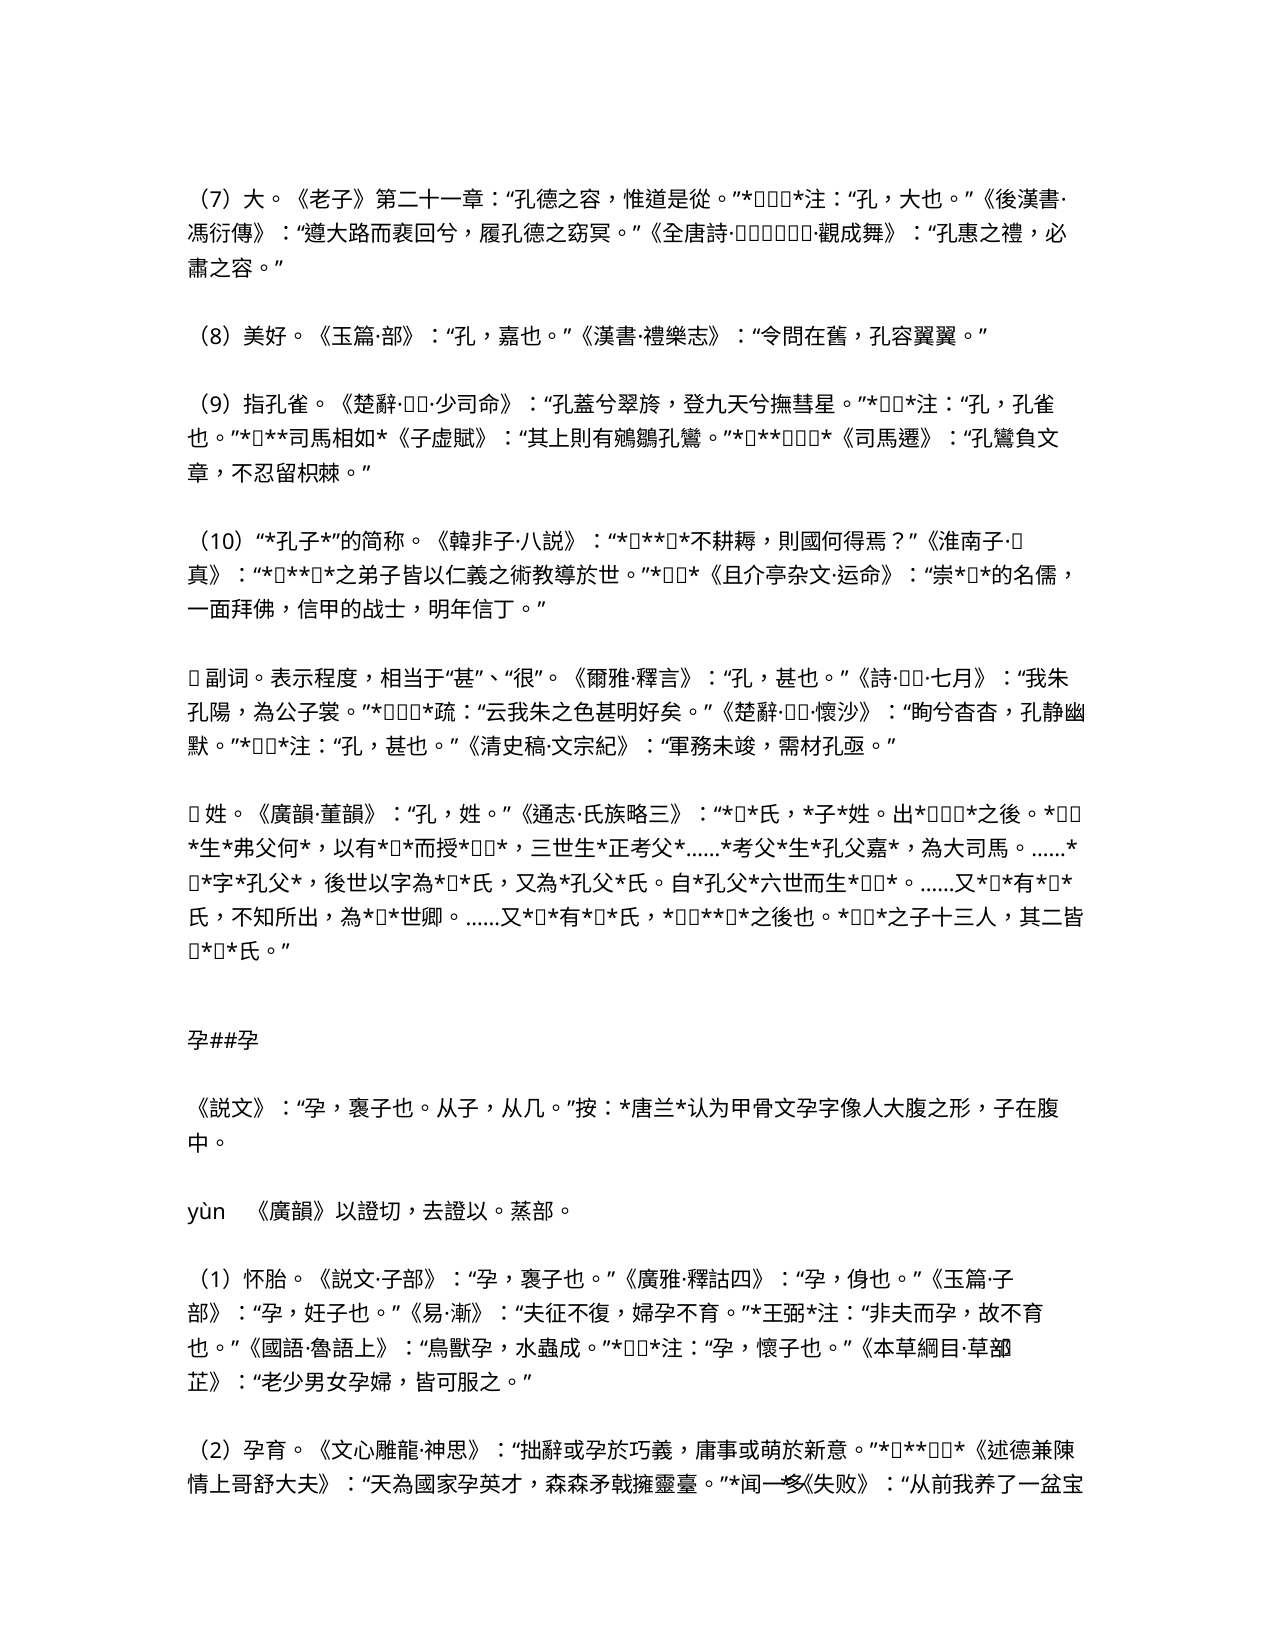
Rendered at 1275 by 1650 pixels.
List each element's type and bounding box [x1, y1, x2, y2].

text [187, 150, 1087, 1000]
text [187, 1025, 1087, 1499]
